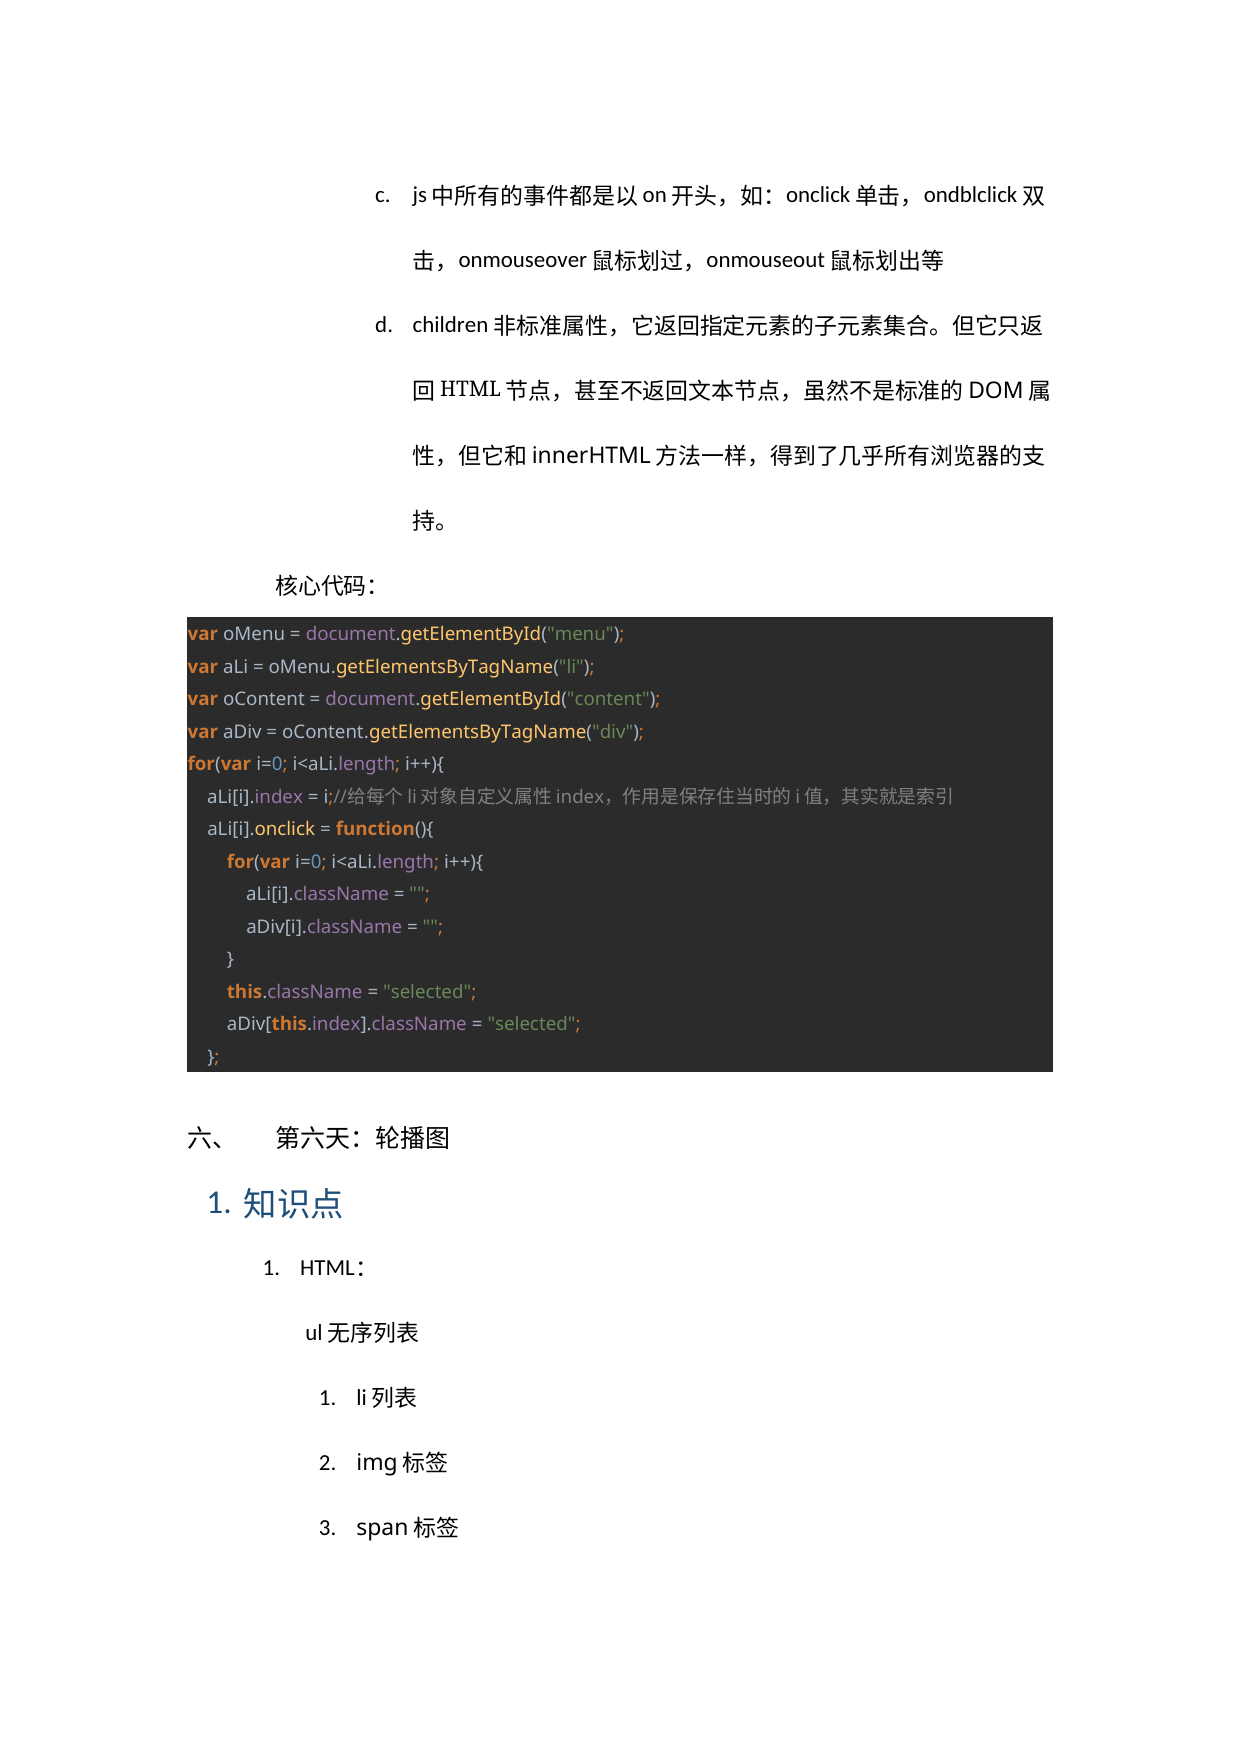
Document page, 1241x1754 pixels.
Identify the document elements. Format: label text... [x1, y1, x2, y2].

list children 非标准属性，它返回指定元素的子元素集合。但它只返回HTML节点，甚至不返回文本节点，虽然不是标准的DOM属性，但它和innerHTML方法一样，得到了几乎所有浏览器的支持。 [375, 292, 1053, 552]
text var oMenu = document.getElementById("menu"); var aLi = oMenu.getElementsByTagName("li"); var oContent = document.getElementById("content"); var aDiv = oContent.getElementsByTagName("div"); for(var i=0; i<aLi.length; i++){ aLi[i].index = i;//给每个li对象自定义属性index，作用是保存住当时的i值，其实就是索引 aLi[i].onclick = function(){ for(var i=0; i<aLi.length; i++){ aLi[i].className = ""; aDiv[i].className = ""; } this.className = "selected"; aDiv[this.index].className = "selected"; }; [187, 617, 1053, 1072]
list li列表 [319, 1364, 1053, 1429]
list 第六天：轮播图 [187, 1104, 1053, 1169]
list 核心代码： [275, 552, 1053, 617]
list js中所有的事件都是以on开头，如：onclick单击，ondblclick双击，onmouseover鼠标划过，onmouseout鼠标划出等 [375, 162, 1053, 292]
list 知识点 [206, 1169, 1053, 1234]
list img标签 [319, 1429, 1053, 1494]
text ul无序列表 [300, 1299, 1053, 1364]
list span标签 [319, 1494, 1053, 1559]
list HTML： [262, 1234, 1053, 1299]
